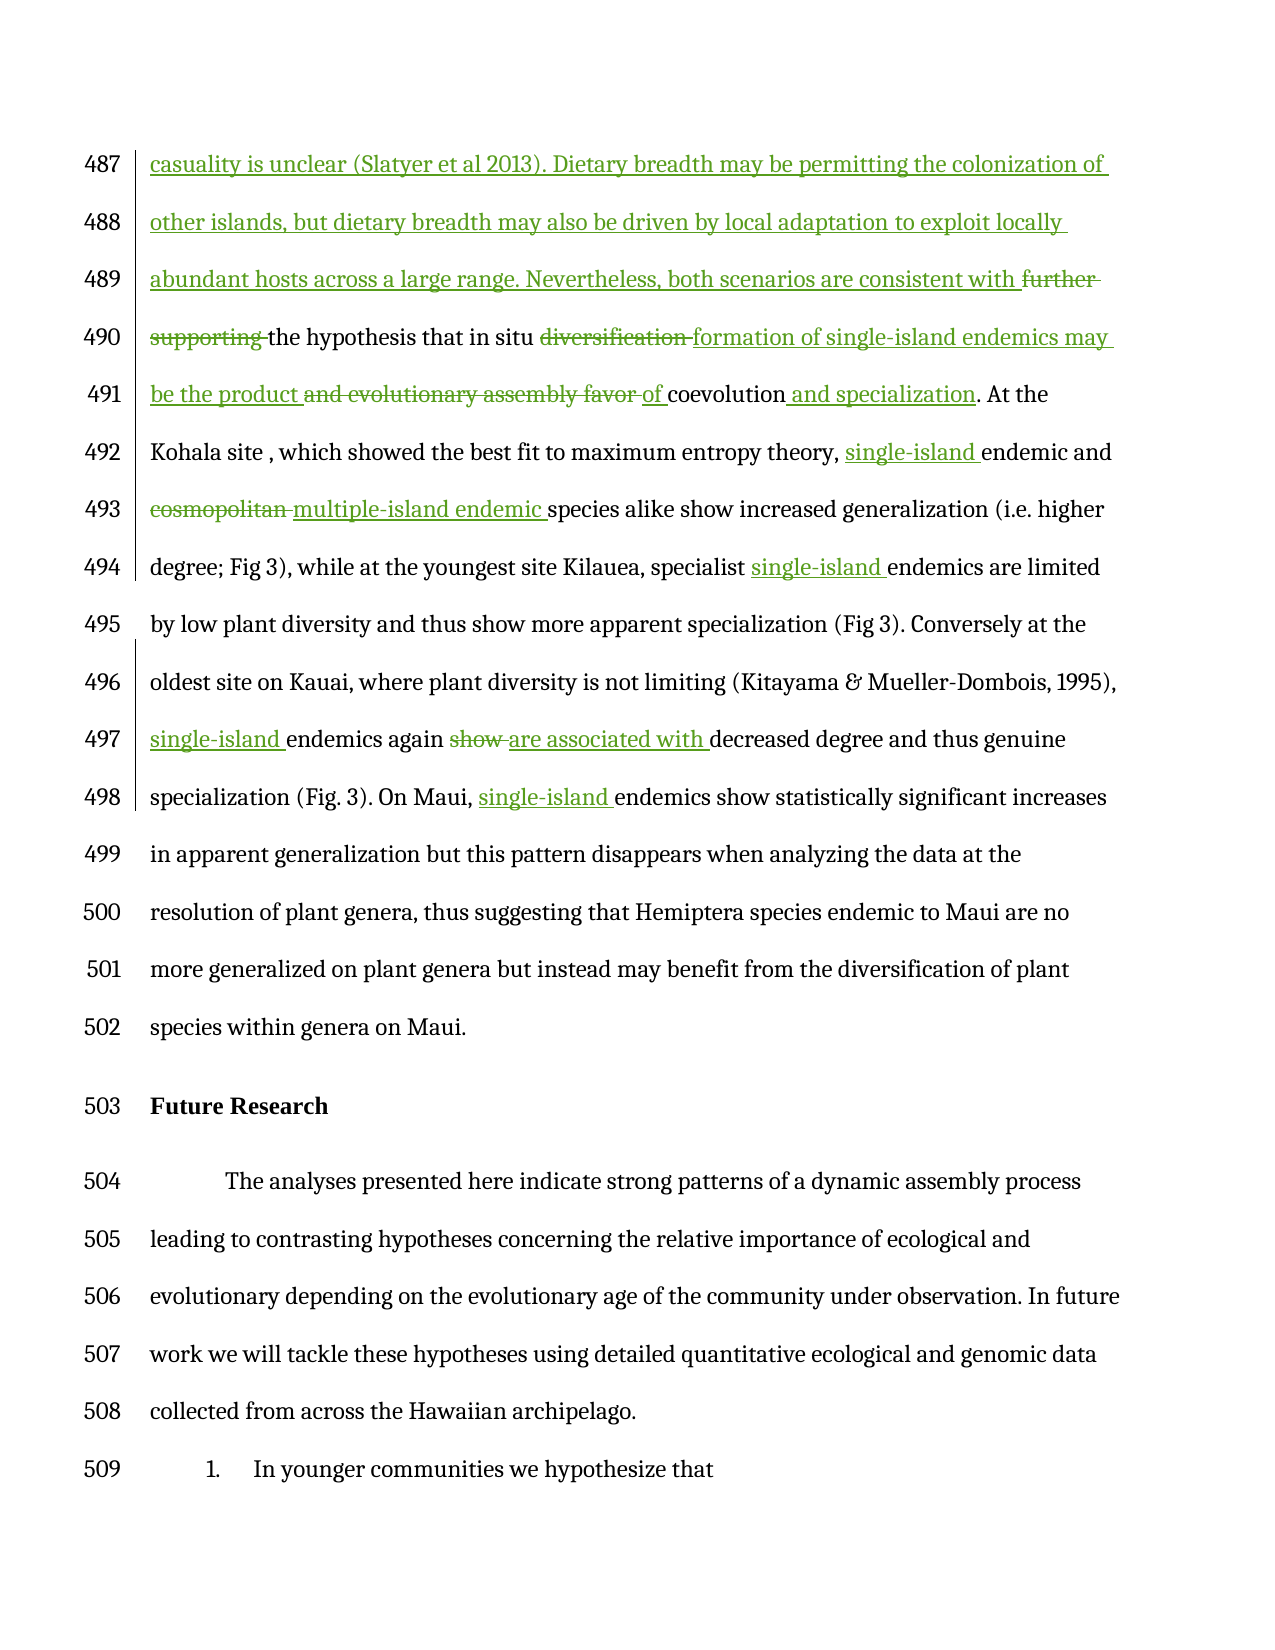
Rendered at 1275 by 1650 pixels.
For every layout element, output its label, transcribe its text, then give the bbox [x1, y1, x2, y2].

text The analyses presented here indicate strong patterns of a dynamic assembly process leading to contrasting hypotheses concerning the relative importance of ecological and evolutionary depending on the evolutionary age of the community under observation. In future work we will tackle these hypotheses using detailed quantitative ecological and genomic data collected from across the Hawaiian archipelago. [150, 1167, 1125, 1426]
subtitle Future Research [150, 1091, 1125, 1119]
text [150, 150, 1125, 1041]
list In younger communities we hypothesize that [206, 1454, 1125, 1483]
